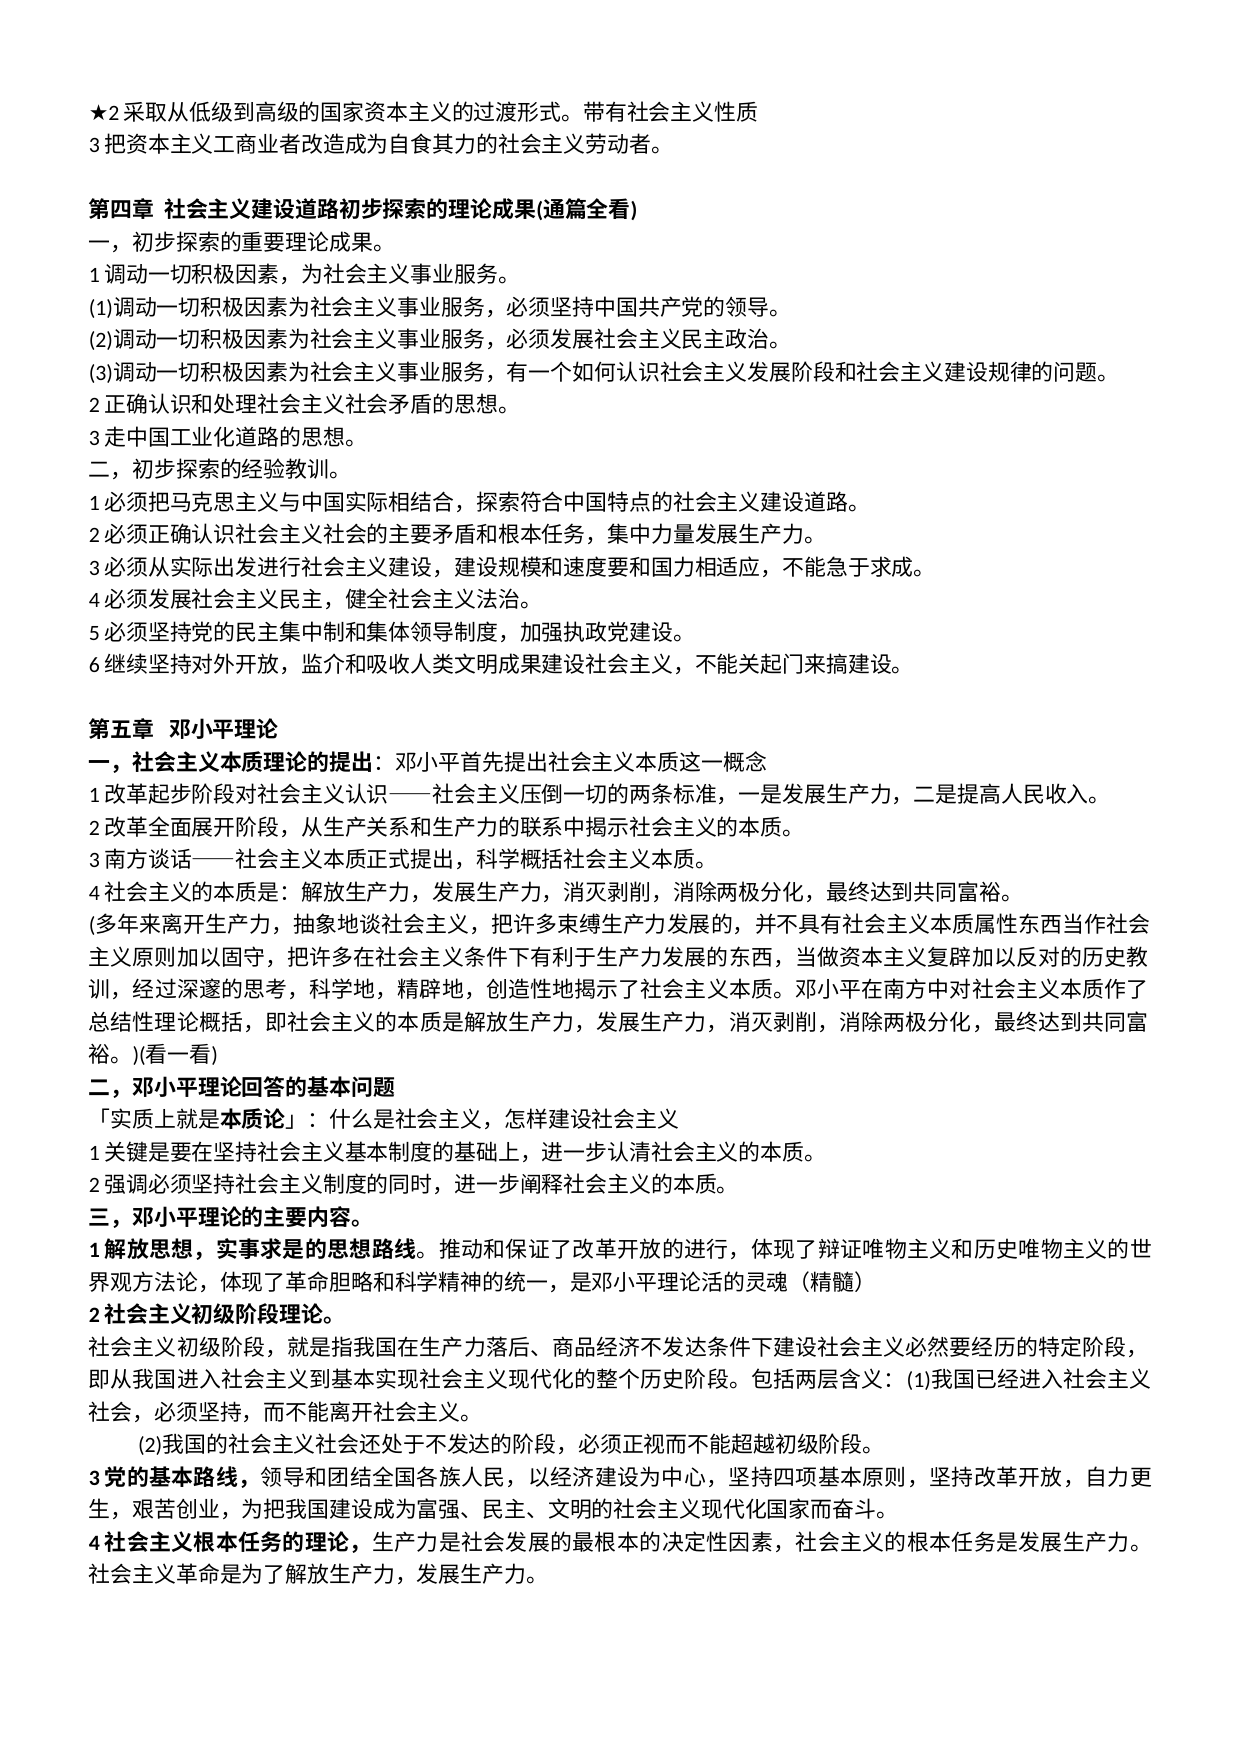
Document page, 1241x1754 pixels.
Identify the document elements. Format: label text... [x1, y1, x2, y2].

text 第五章 邓小平理论 [88, 712, 1152, 744]
text 2社会主义初级阶段理论。 [88, 1297, 1152, 1329]
text 4社会主义根本任务的理论，生产力是社会发展的最根本的决定性因素，社会主义的根本任务是发展生产力。社会主义革命是为了解放生产力，发展生产力。 [88, 1524, 1152, 1589]
text ★2采取从低级到高级的国家资本主义的过渡形式。带有社会主义性质 [88, 94, 1152, 127]
text (多年来离开生产力，抽象地谈社会主义，把许多束缚生产力发展的，并不具有社会主义本质属性东西当作社会主义原则加以固守，把许多在社会主义条件下有利于生产力发展的东西，当做资本主义复辟加以反对的历史教训，经过深邃的思考，科学地，精辟地，创造性地揭示了社会主义本质。邓小平在南方中对社会主义本质作了总结性理论概括，即社会主义的本质是解放生产力，发展生产力，消灭剥削，消除两极分化，最终达到共同富裕。)(看一看) [88, 907, 1152, 1069]
text 5必须坚持党的民主集中制和集体领导制度，加强执政党建设。 [88, 614, 1152, 647]
text 第四章 社会主义建设道路初步探索的理论成果(通篇全看) [88, 192, 1152, 224]
text 3必须从实际出发进行社会主义建设，建设规模和速度要和国力相适应，不能急于求成。 [88, 549, 1152, 582]
text 2强调必须坚持社会主义制度的同时，进一步阐释社会主义的本质。 [88, 1167, 1152, 1199]
text 1解放思想，实事求是的思想路线。推动和保证了改革开放的进行，体现了辩证唯物主义和历史唯物主义的世界观方法论，体现了革命胆略和科学精神的统一，是邓小平理论活的灵魂（精髓） [88, 1232, 1152, 1297]
text 3把资本主义工商业者改造成为自食其力的社会主义劳动者。 [88, 127, 1152, 159]
text 4社会主义的本质是：解放生产力，发展生产力，消灭剥削，消除两极分化，最终达到共同富裕。 [88, 874, 1152, 907]
text (2)调动一切积极因素为社会主义事业服务，必须发展社会主义民主政治。 [88, 322, 1152, 354]
list 邓小平理论回答的基本问题 [88, 1069, 1152, 1102]
text 1调动一切积极因素，为社会主义事业服务。 [88, 257, 1152, 289]
text (2)我国的社会主义社会还处于不发达的阶段，必须正视而不能超越初级阶段。 [88, 1427, 1152, 1459]
text 1改革起步阶段对社会主义认识——社会主义压倒一切的两条标准，一是发展生产力，二是提高人民收入。 [88, 777, 1152, 809]
text 4必须发展社会主义民主，健全社会主义法治。 [88, 582, 1152, 614]
text (3)调动一切积极因素为社会主义事业服务，有一个如何认识社会主义发展阶段和社会主义建设规律的问题。 [88, 354, 1152, 387]
text 6继续坚持对外开放，监介和吸收人类文明成果建设社会主义，不能关起门来搞建设。 [88, 647, 1152, 679]
text 三，邓小平理论的主要内容。 [88, 1199, 1152, 1232]
text (1)调动一切积极因素为社会主义事业服务，必须坚持中国共产党的领导。 [88, 289, 1152, 322]
text 2改革全面展开阶段，从生产关系和生产力的联系中揭示社会主义的本质。 [88, 809, 1152, 842]
text 社会主义初级阶段，就是指我国在生产力落后、商品经济不发达条件下建设社会主义必然要经历的特定阶段，即从我国进入社会主义到基本实现社会主义现代化的整个历史阶段。包括两层含义：(1)我国已经进入社会主义社会，必须坚持，而不能离开社会主义。 [88, 1329, 1152, 1427]
text 一，初步探索的重要理论成果。 [88, 224, 1152, 257]
text 3党的基本路线，领导和团结全国各族人民，以经济建设为中心，坚持四项基本原则，坚持改革开放，自力更生，艰苦创业，为把我国建设成为富强、民主、文明的社会主义现代化国家而奋斗。 [88, 1459, 1152, 1524]
text 2正确认识和处理社会主义社会矛盾的思想。 [88, 387, 1152, 419]
text 1必须把马克思主义与中国实际相结合，探索符合中国特点的社会主义建设道路。 [88, 484, 1152, 517]
text 「实质上就是本质论」：什么是社会主义，怎样建设社会主义 [88, 1102, 1152, 1134]
text 1关键是要在坚持社会主义基本制度的基础上，进一步认清社会主义的本质。 [88, 1134, 1152, 1167]
text 2必须正确认识社会主义社会的主要矛盾和根本任务，集中力量发展生产力。 [88, 517, 1152, 549]
text 3走中国工业化道路的思想。 [88, 419, 1152, 452]
text 3南方谈话——社会主义本质正式提出，科学概括社会主义本质。 [88, 842, 1152, 874]
text 一，社会主义本质理论的提出：邓小平首先提出社会主义本质这一概念 [88, 744, 1152, 777]
text 二，初步探索的经验教训。 [88, 452, 1152, 484]
